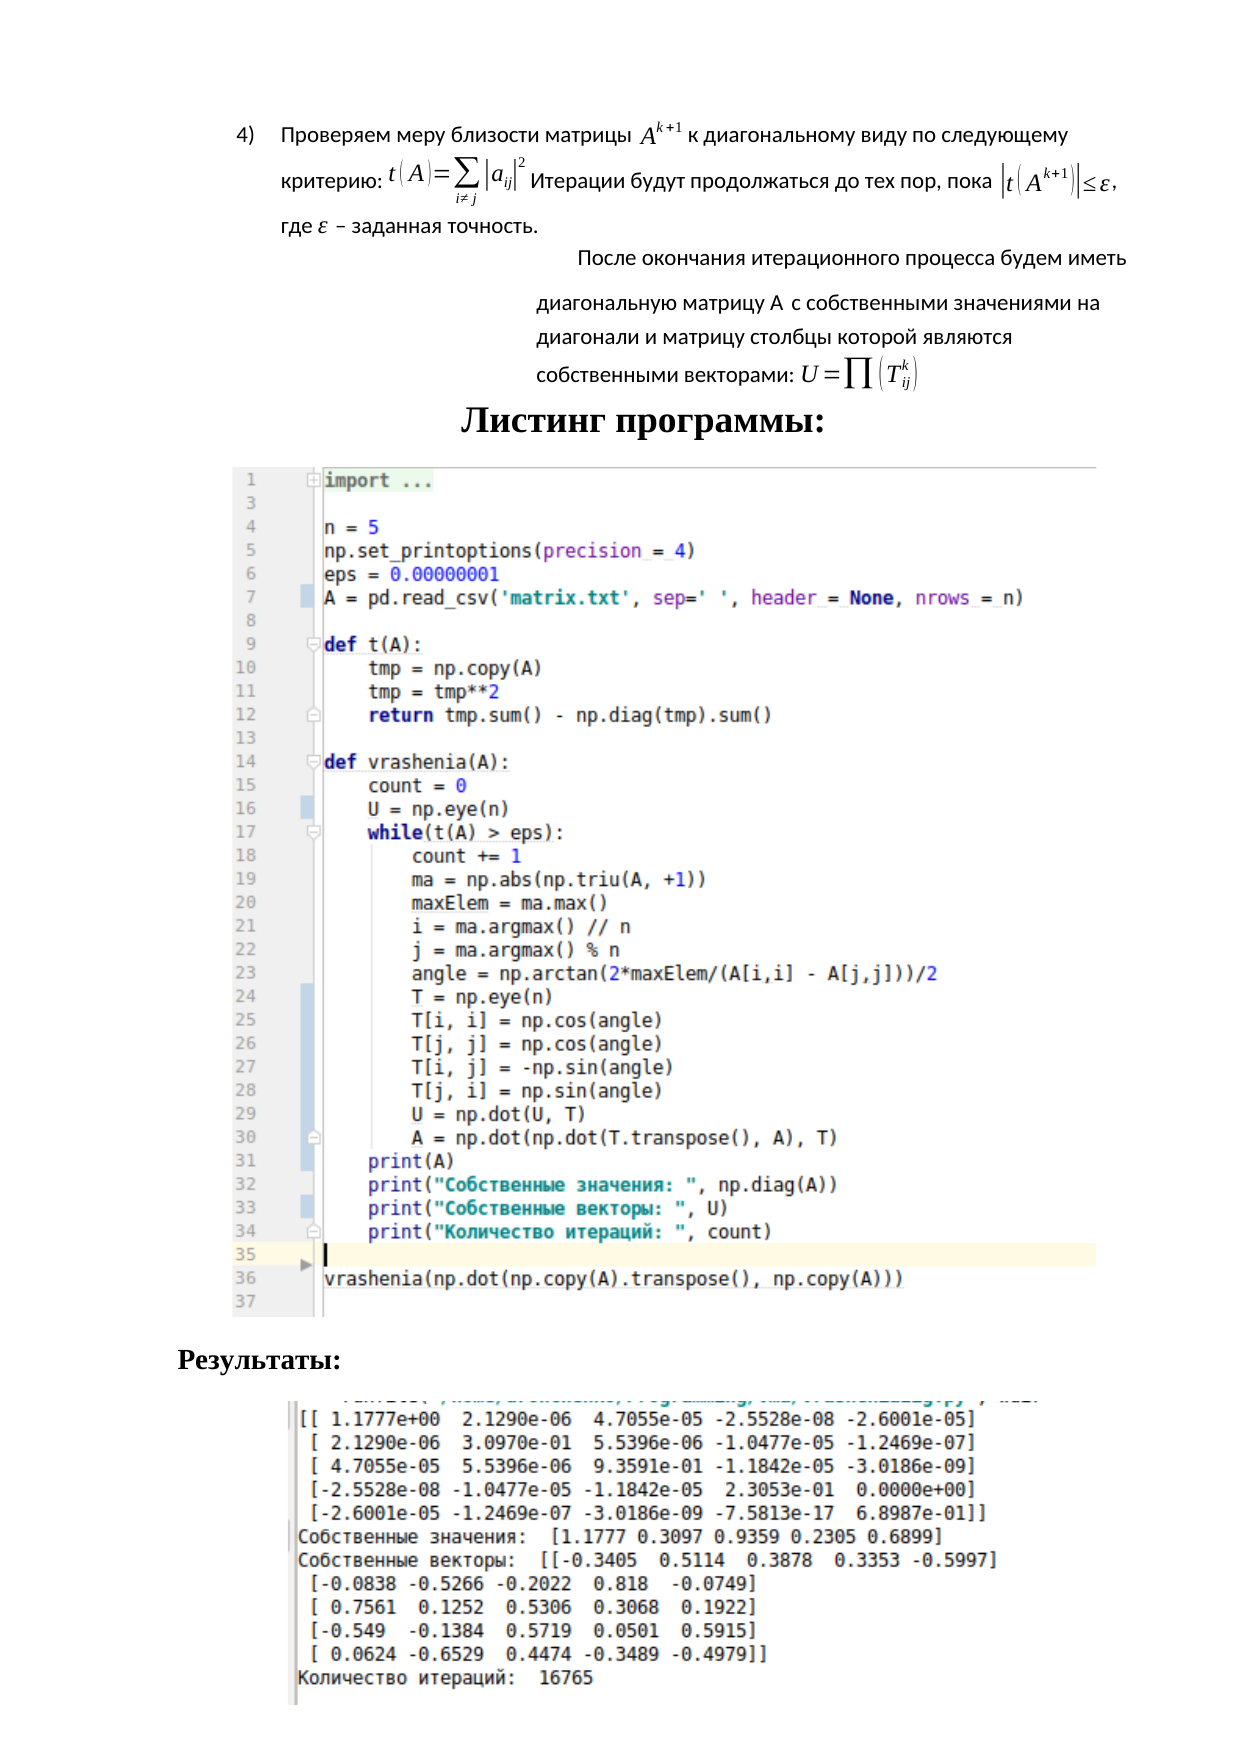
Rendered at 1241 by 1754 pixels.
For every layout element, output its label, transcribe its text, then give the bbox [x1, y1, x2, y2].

list Проверяем меру близости матрицы к диагональному виду по следующему критерию: Итерации будут продолжаться до тех пор, пока , где – заданная точность. [236, 118, 1152, 239]
list После окончания итерационного процесса будем иметь диагональную матрицу A с собственными значениями на диагонали и матрицу столбцы которой являются собственными векторами: [536, 243, 1152, 393]
list Листинг программы: [461, 397, 1152, 441]
picture [232, 467, 1097, 1317]
picture [287, 1401, 1041, 1705]
